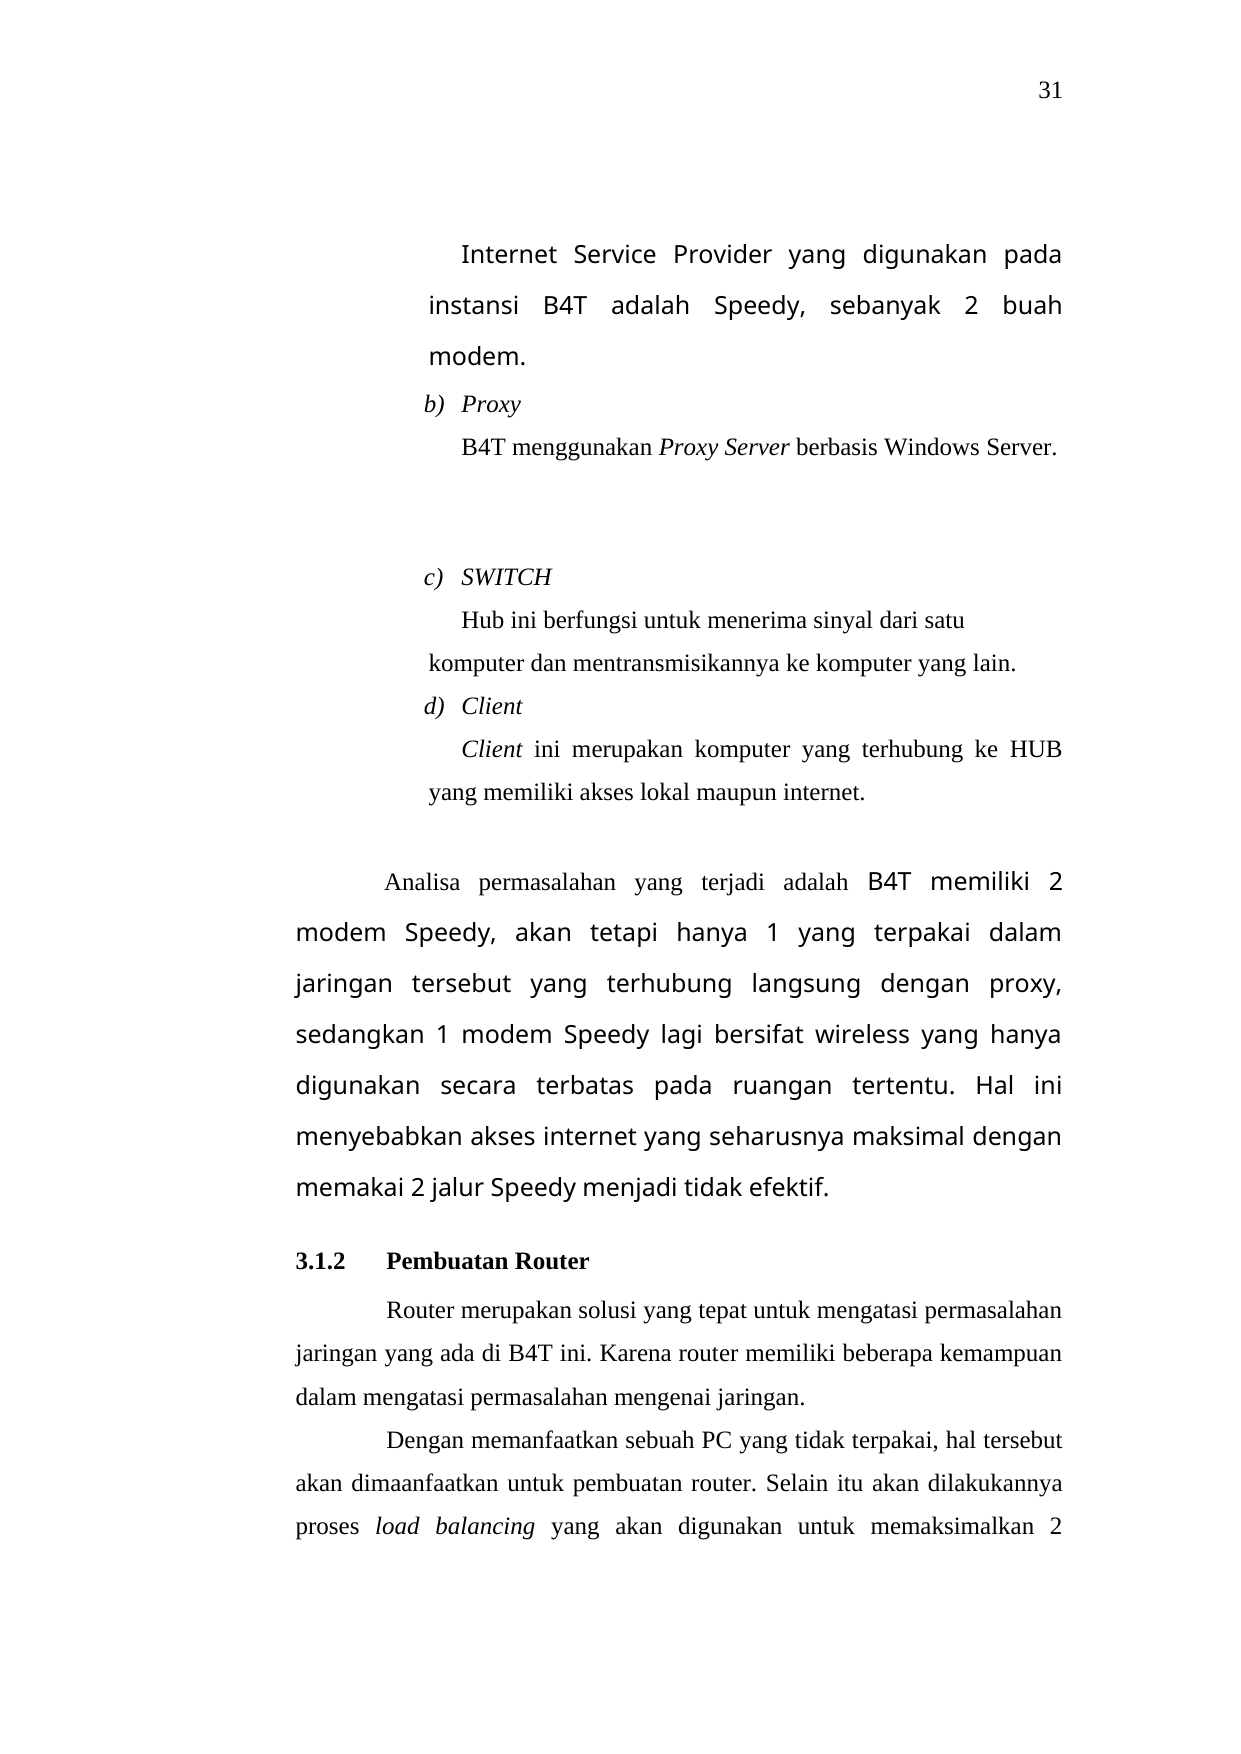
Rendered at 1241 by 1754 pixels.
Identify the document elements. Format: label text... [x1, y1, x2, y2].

list Client ini merupakan komputer yang terhubung ke HUB yang memiliki akses lokal maupun internet. [428, 734, 1063, 806]
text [295, 1425, 1063, 1540]
list Hub ini berfungsi untuk menerima sinyal dari satu komputer dan mentransmisikannya ke komputer yang lain. [428, 605, 1063, 677]
subtitle Pembuatan Router [295, 1246, 1063, 1275]
list Internet Service Provider yang digunakan pada instansi B4T adalah Speedy, sebanyak 2 buah modem. [428, 236, 1063, 372]
text Analisa permasalahan yang terjadi adalah B4T memiliki 2 modem Speedy, akan tetapi hanya 1 yang terpakai dalam jaringan tersebut yang terhubung langsung dengan proxy, sedangkan 1 modem Speedy lagi bersifat wireless yang hanya digunakan secara terbatas pada ruangan tertentu. Hal ini menyebabkan akses internet yang seharusnya maksimal dengan memakai 2 jalur Speedy menjadi tidak efektif. [295, 864, 1063, 1204]
list Client [424, 691, 1063, 720]
text Router merupakan solusi yang tepat untuk mengatasi permasalahan jaringan yang ada di B4T ini. Karena router memiliki beberapa kemampuan dalam mengatasi permasalahan mengenai jaringan. [295, 1295, 1063, 1410]
list Proxy [424, 389, 1063, 418]
list B4T menggunakan Proxy Server berbasis Windows Server. [428, 432, 1063, 461]
list SWITCH [424, 562, 1063, 591]
